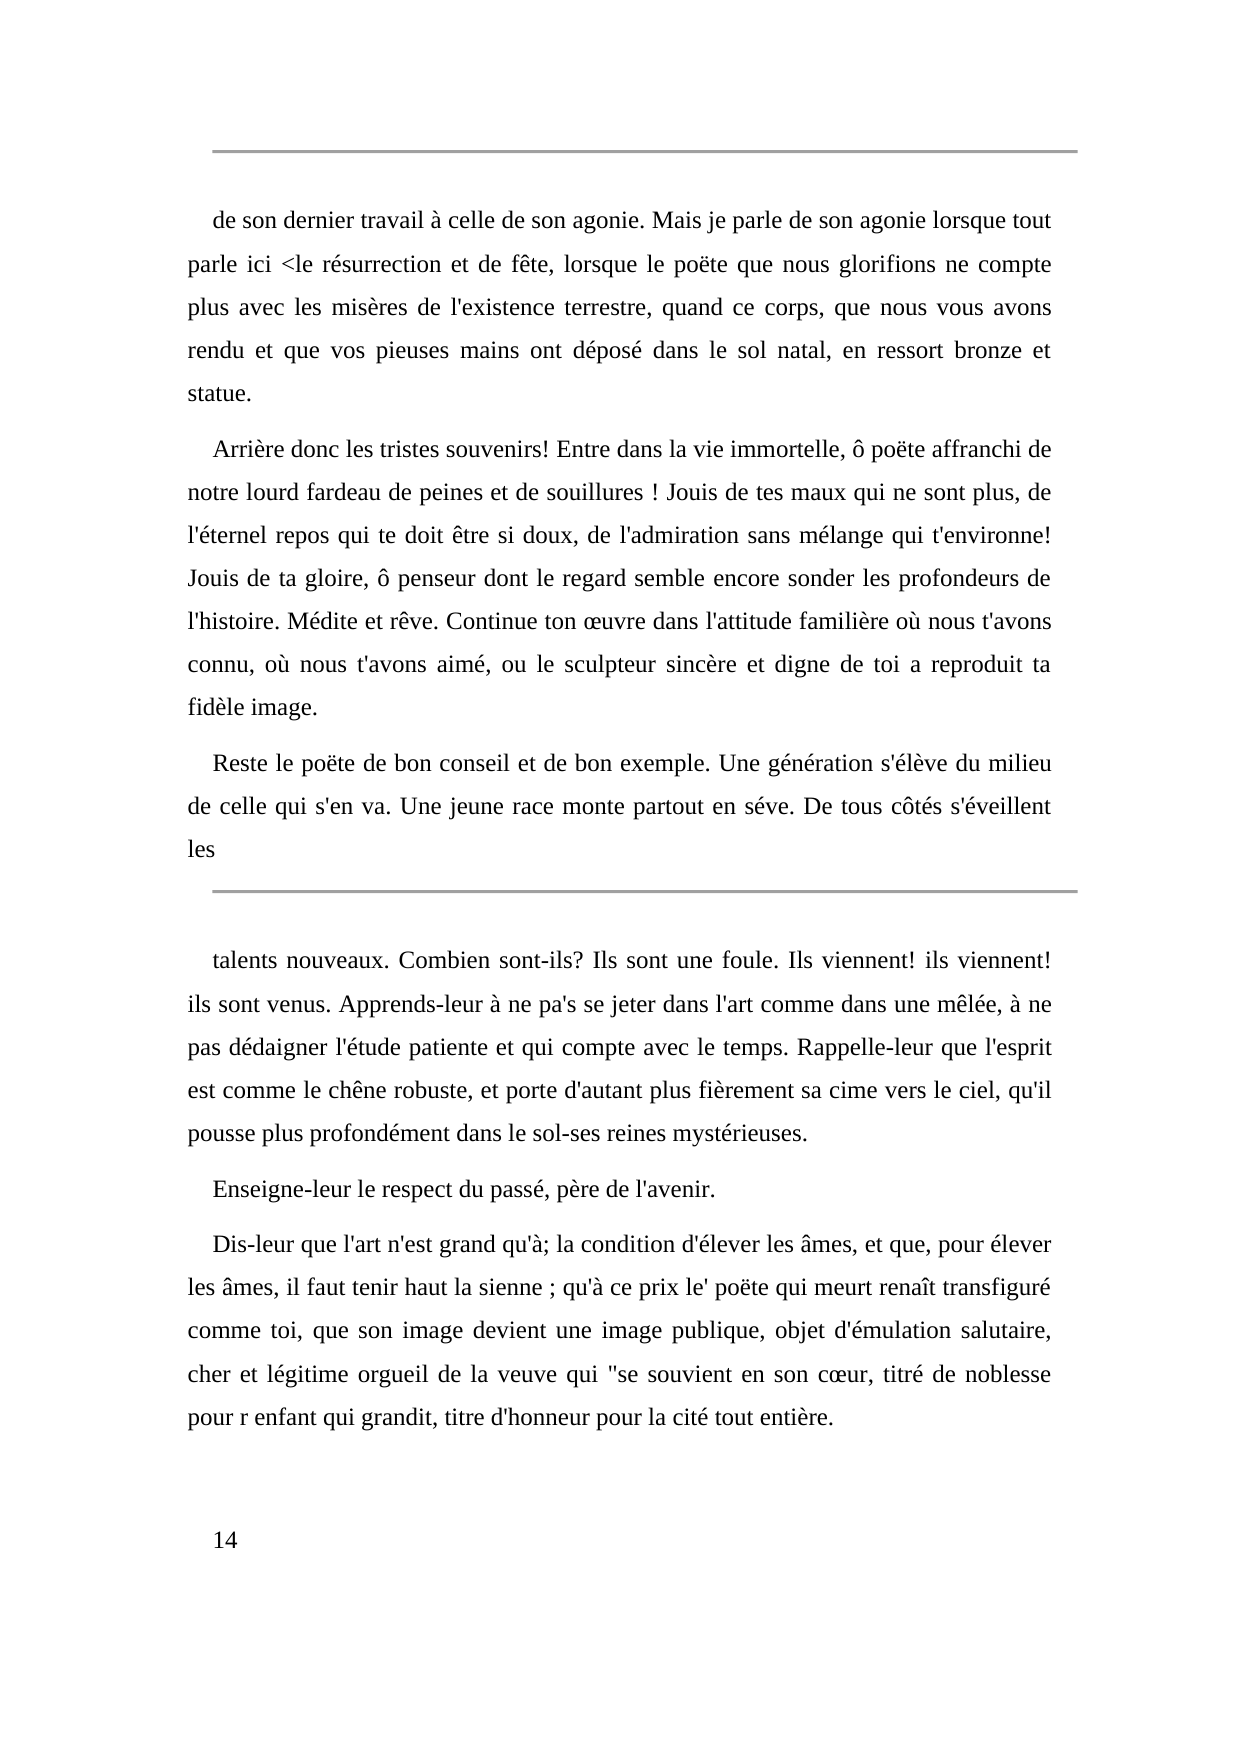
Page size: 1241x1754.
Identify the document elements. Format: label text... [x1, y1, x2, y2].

text talents nouveaux. Combien sont-ils? Ils sont une foule. Ils viennent! ils viennent! ils sont venus. Apprends-leur à ne pa's se jeter dans l'art comme dans une mêlée, à ne pas dédaigner l'étude patiente et qui compte avec le temps. Rappelle-leur que l'esprit est comme le chêne robuste, et porte d'autant plus fièrement sa cime vers le ciel, qu'il pousse plus profondément dans le sol-ses reines mystérieuses. [187, 946, 1053, 1147]
text Dis-leur que l'art n'est grand qu'à; la condition d'élever les âmes, et que, pour élever les âmes, il faut tenir haut la sienne ; qu'à ce prix le' poëte qui meurt renaît transfiguré comme toi, que son image devient une image publique, objet d'émulation salutaire, cher et légitime orgueil de la veuve qui "se souvient en son cœur, titré de noblesse pour r enfant qui grandit, titre d'honneur pour la cité tout entière. [187, 1229, 1053, 1431]
text Enseigne-leur le respect du passé, père de l'avenir. [187, 1174, 1053, 1202]
text de son dernier travail à celle de son agonie. Mais je parle de son agonie lorsque tout parle ici <le résurrection et de fête, lorsque le poëte que nous glorifions ne compte plus avec les misères de l'existence terrestre, quand ce corps, que nous vous avons rendu et que vos pieuses mains ont déposé dans le sol natal, en ressort bronze et statue. [187, 206, 1053, 407]
text Arrière donc les tristes souvenirs! Entre dans la vie immortelle, ô poëte affranchi de notre lourd fardeau de peines et de souillures ! Jouis de tes maux qui ne sont plus, de l'éternel repos qui te doit être si doux, de l'admiration sans mélange qui t'environne! Jouis de ta gloire, ô penseur dont le regard semble encore sonder les profondeurs de l'histoire. Médite et rêve. Continue ton œuvre dans l'attitude familière où nous t'avons connu, où nous t'avons aimé, ou le sculpteur sincère et digne de toi a reproduit ta fidèle image. [187, 434, 1053, 721]
text Reste le poëte de bon conseil et de bon exemple. Une génération s'élève du milieu de celle qui s'en va. Une jeune race monte partout en séve. De tous côtés s'éveillent les [187, 748, 1053, 863]
